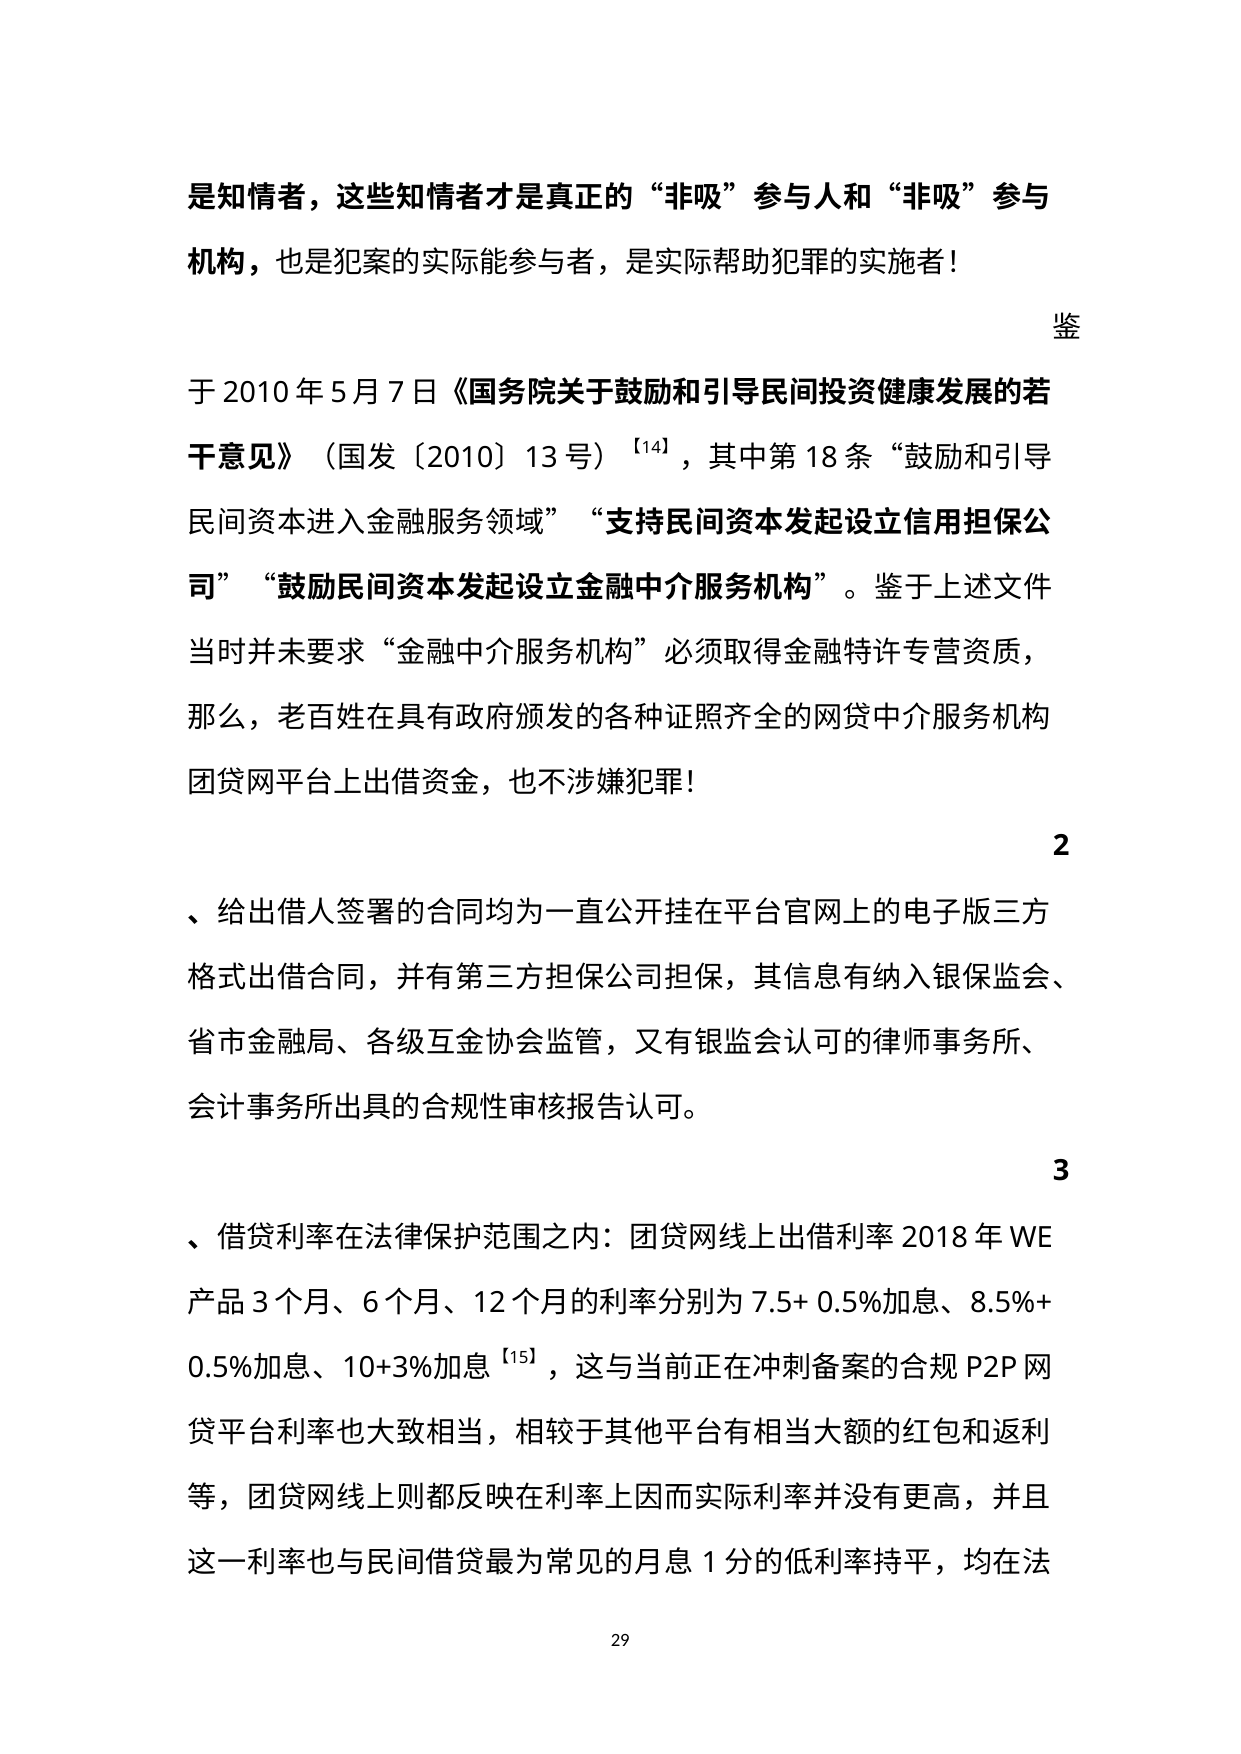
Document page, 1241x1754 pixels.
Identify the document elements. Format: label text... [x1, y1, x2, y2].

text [187, 162, 1053, 292]
text 鉴于2010年5月7日《国务院关于鼓励和引导民间投资健康发展的若干意见》（国发〔2010〕13号）【14】，其中第18条“鼓励和引导民间资本进入金融服务领域”“支持民间资本发起设立信用担保公司”“鼓励民间资本发起设立金融中介服务机构”。鉴于上述文件当时并未要求“金融中介服务机构”必须取得金融特许专营资质，那么，老百姓在具有政府颁发的各种证照齐全的网贷中介服务机构团贷网平台上出借资金，也不涉嫌犯罪！ [187, 292, 1053, 812]
text 2、给出借人签署的合同均为一直公开挂在平台官网上的电子版三方格式出借合同，并有第三方担保公司担保，其信息有纳入银保监会、省市金融局、各级互金协会监管，又有银监会认可的律师事务所、会计事务所出具的合规性审核报告认可。 [187, 812, 1053, 1137]
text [187, 1137, 1053, 1592]
